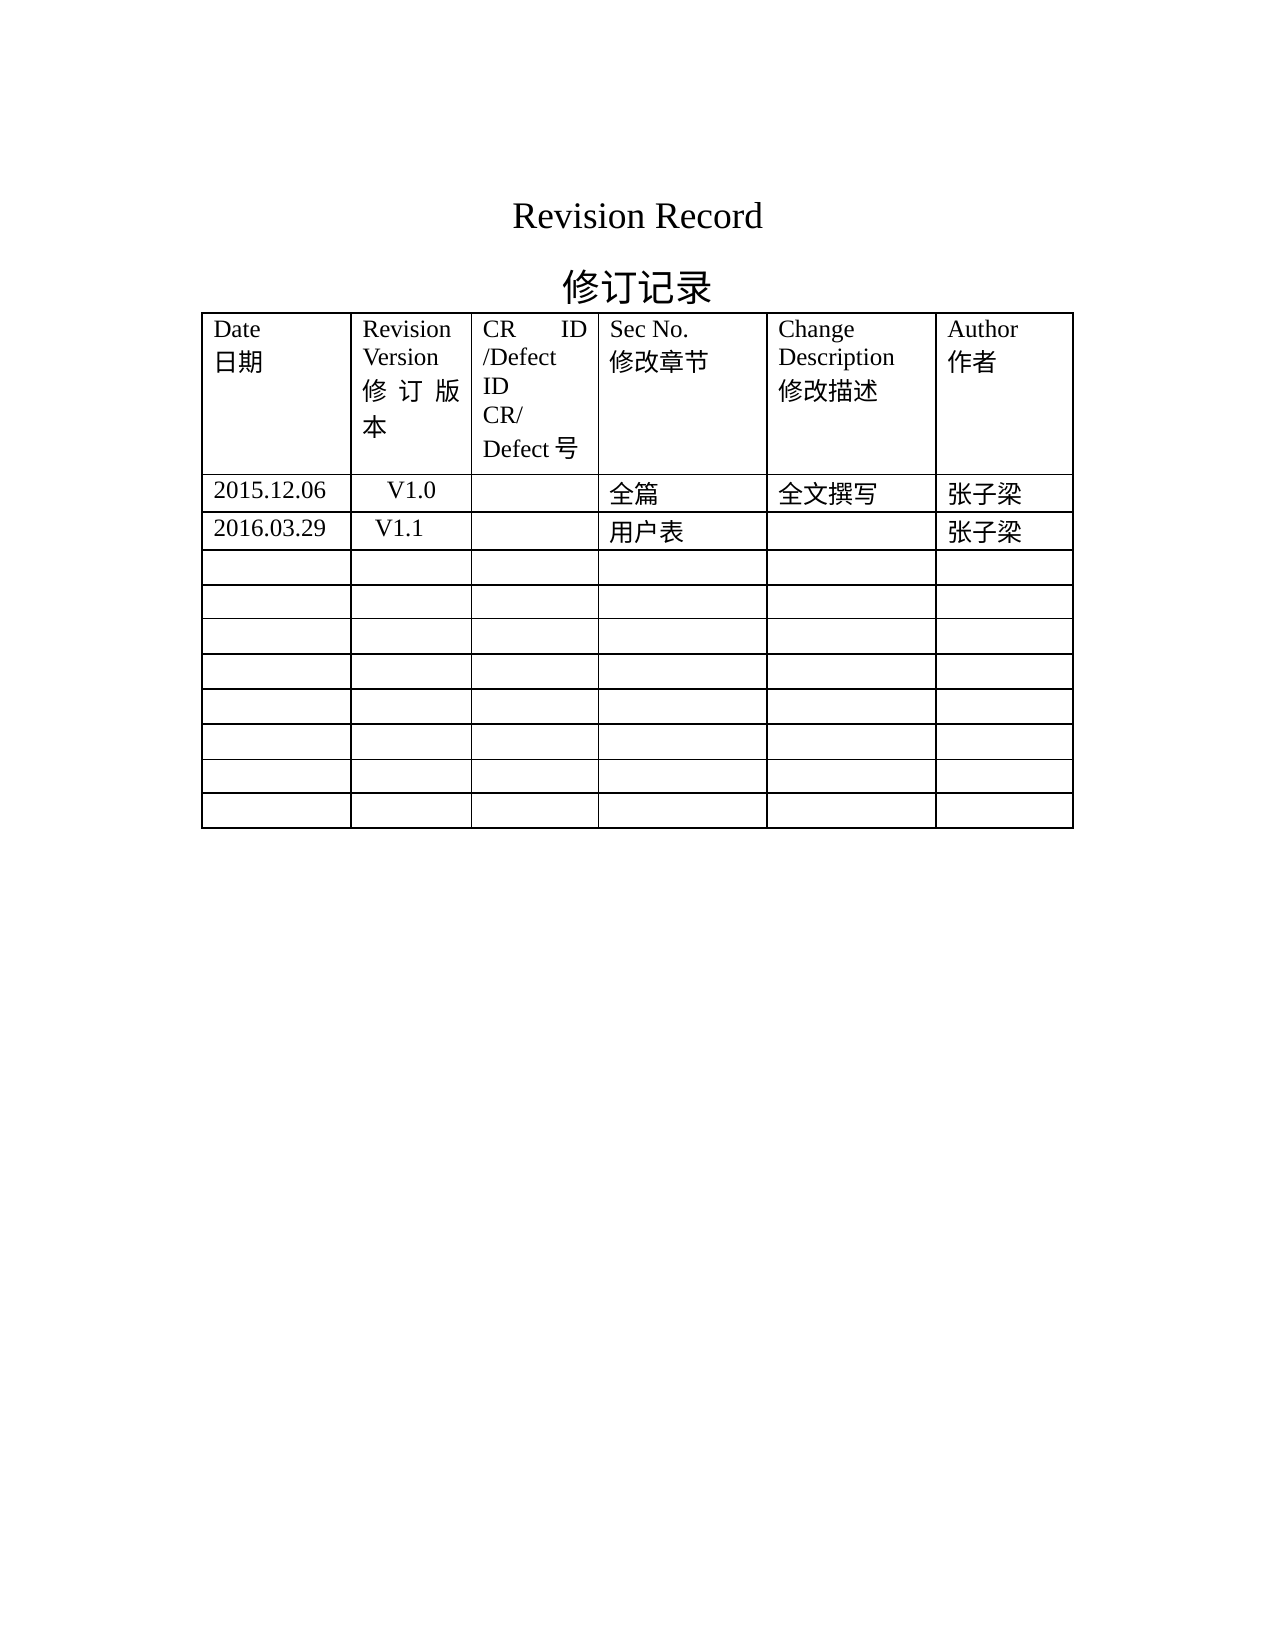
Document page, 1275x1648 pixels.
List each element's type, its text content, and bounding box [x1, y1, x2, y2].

table_cell [937, 655, 1072, 688]
table_cell [472, 794, 598, 827]
table_cell [352, 586, 471, 618]
table_cell [472, 690, 598, 723]
table_header Author 作者 [937, 314, 1072, 473]
table_cell [472, 586, 598, 618]
table_cell 2016.03.29 [203, 513, 350, 549]
table_cell [768, 619, 935, 653]
table_cell [352, 760, 471, 792]
table_cell 全篇 [599, 475, 766, 511]
table_cell [203, 760, 350, 792]
table_cell [599, 655, 766, 688]
table_cell [768, 586, 935, 618]
table_cell [472, 551, 598, 584]
table_cell [768, 513, 935, 549]
table_cell V1.0 [352, 475, 471, 511]
table_cell [937, 725, 1072, 758]
table_cell [768, 655, 935, 688]
table_cell [937, 586, 1072, 618]
table_cell [203, 725, 350, 758]
table_cell [352, 690, 471, 723]
table_cell [203, 690, 350, 723]
table_cell [203, 794, 350, 827]
table_cell [599, 725, 766, 758]
table_cell [937, 690, 1072, 723]
table_cell [768, 690, 935, 723]
table_cell [599, 619, 766, 653]
table_header Revision Version 修订版本 [352, 314, 471, 473]
table_cell V1.1 [352, 513, 471, 549]
table_header Sec No. 修改章节 [599, 314, 766, 473]
table_cell [768, 725, 935, 758]
table_cell [599, 760, 766, 792]
table_cell [203, 655, 350, 688]
table_cell [937, 551, 1072, 584]
text 修订记录 [187, 258, 1088, 312]
table_cell [768, 551, 935, 584]
table_cell 2015.12.06 [203, 475, 350, 511]
table_cell [352, 551, 471, 584]
table_cell 张子梁 [937, 475, 1072, 511]
table_cell [203, 586, 350, 618]
table_cell [599, 551, 766, 584]
table_cell 全文撰写 [768, 475, 935, 511]
table_cell [768, 794, 935, 827]
table_cell [599, 794, 766, 827]
table_cell [472, 475, 598, 511]
table_cell [472, 760, 598, 792]
table_cell [472, 619, 598, 653]
table_cell 张子梁 [937, 513, 1072, 549]
table_cell [203, 619, 350, 653]
table_cell [599, 690, 766, 723]
table_cell [937, 619, 1072, 653]
table_cell [352, 725, 471, 758]
table_header Change Description 修改描述 [768, 314, 935, 473]
table_cell [937, 760, 1072, 792]
table_cell [472, 513, 598, 549]
table_cell [768, 760, 935, 792]
text Revision Record [187, 193, 1088, 236]
table_header CR ID /Defect ID CR/ Defect号 [472, 314, 598, 473]
table_cell [599, 586, 766, 618]
table_cell [203, 551, 350, 584]
table_cell [352, 619, 471, 653]
table_cell [352, 655, 471, 688]
table_cell [472, 655, 598, 688]
table_cell [352, 794, 471, 827]
table_cell 用户表 [599, 513, 766, 549]
table_header Date 日期 [203, 314, 350, 473]
table_cell [937, 794, 1072, 827]
table_cell [472, 725, 598, 758]
